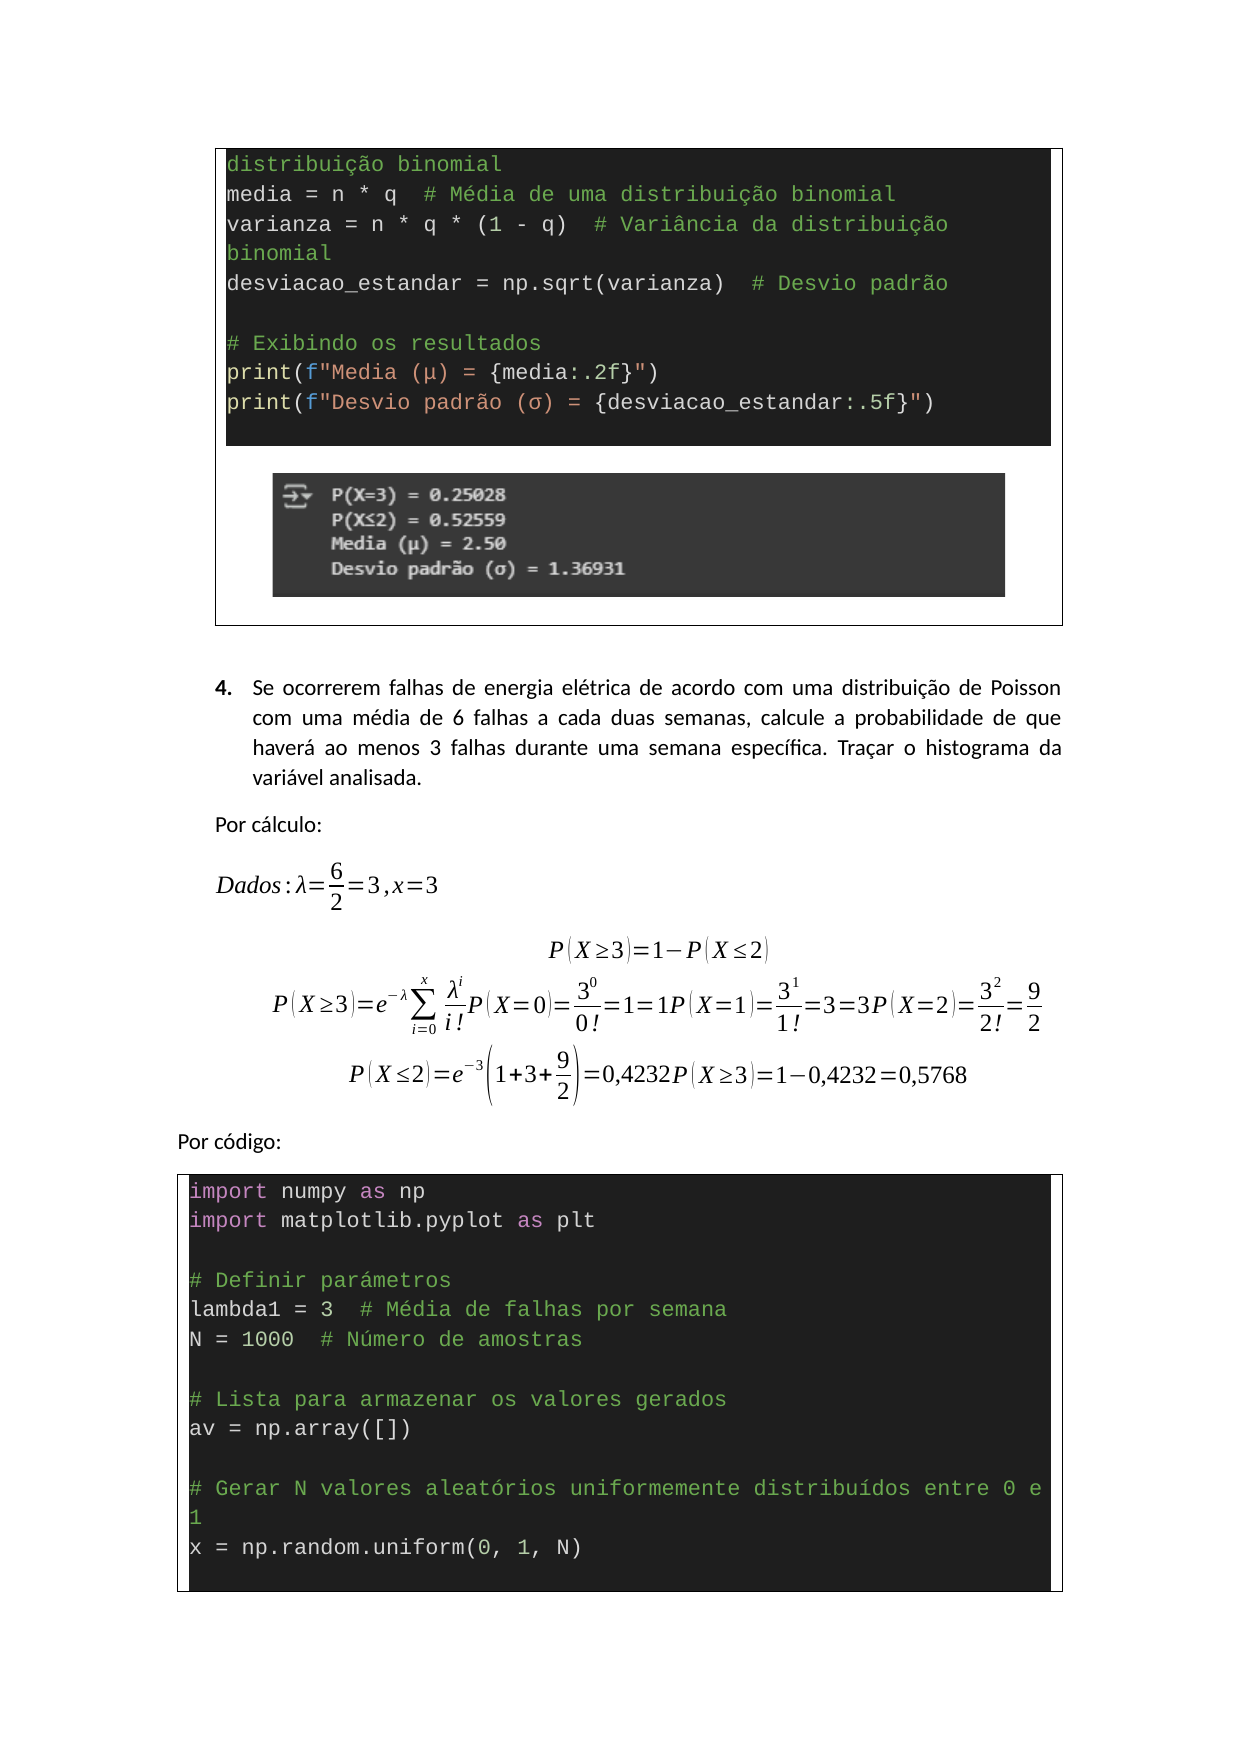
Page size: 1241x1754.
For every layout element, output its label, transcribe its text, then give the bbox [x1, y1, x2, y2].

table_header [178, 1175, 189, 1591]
text Por cálculo: [215, 810, 1063, 838]
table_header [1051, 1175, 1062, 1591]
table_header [216, 149, 1062, 625]
picture [272, 473, 1006, 597]
list Se ocorrerem falhas de energia elétrica de acordo com uma distribuição de Poisson com uma média de 6 falhas a cada duas semanas, calcule a probabilidade de que haverá ao menos 3 falhas durante uma semana específica. Traçar o histograma da variável analisada. [215, 673, 1063, 792]
text Por código: [177, 1127, 1063, 1155]
